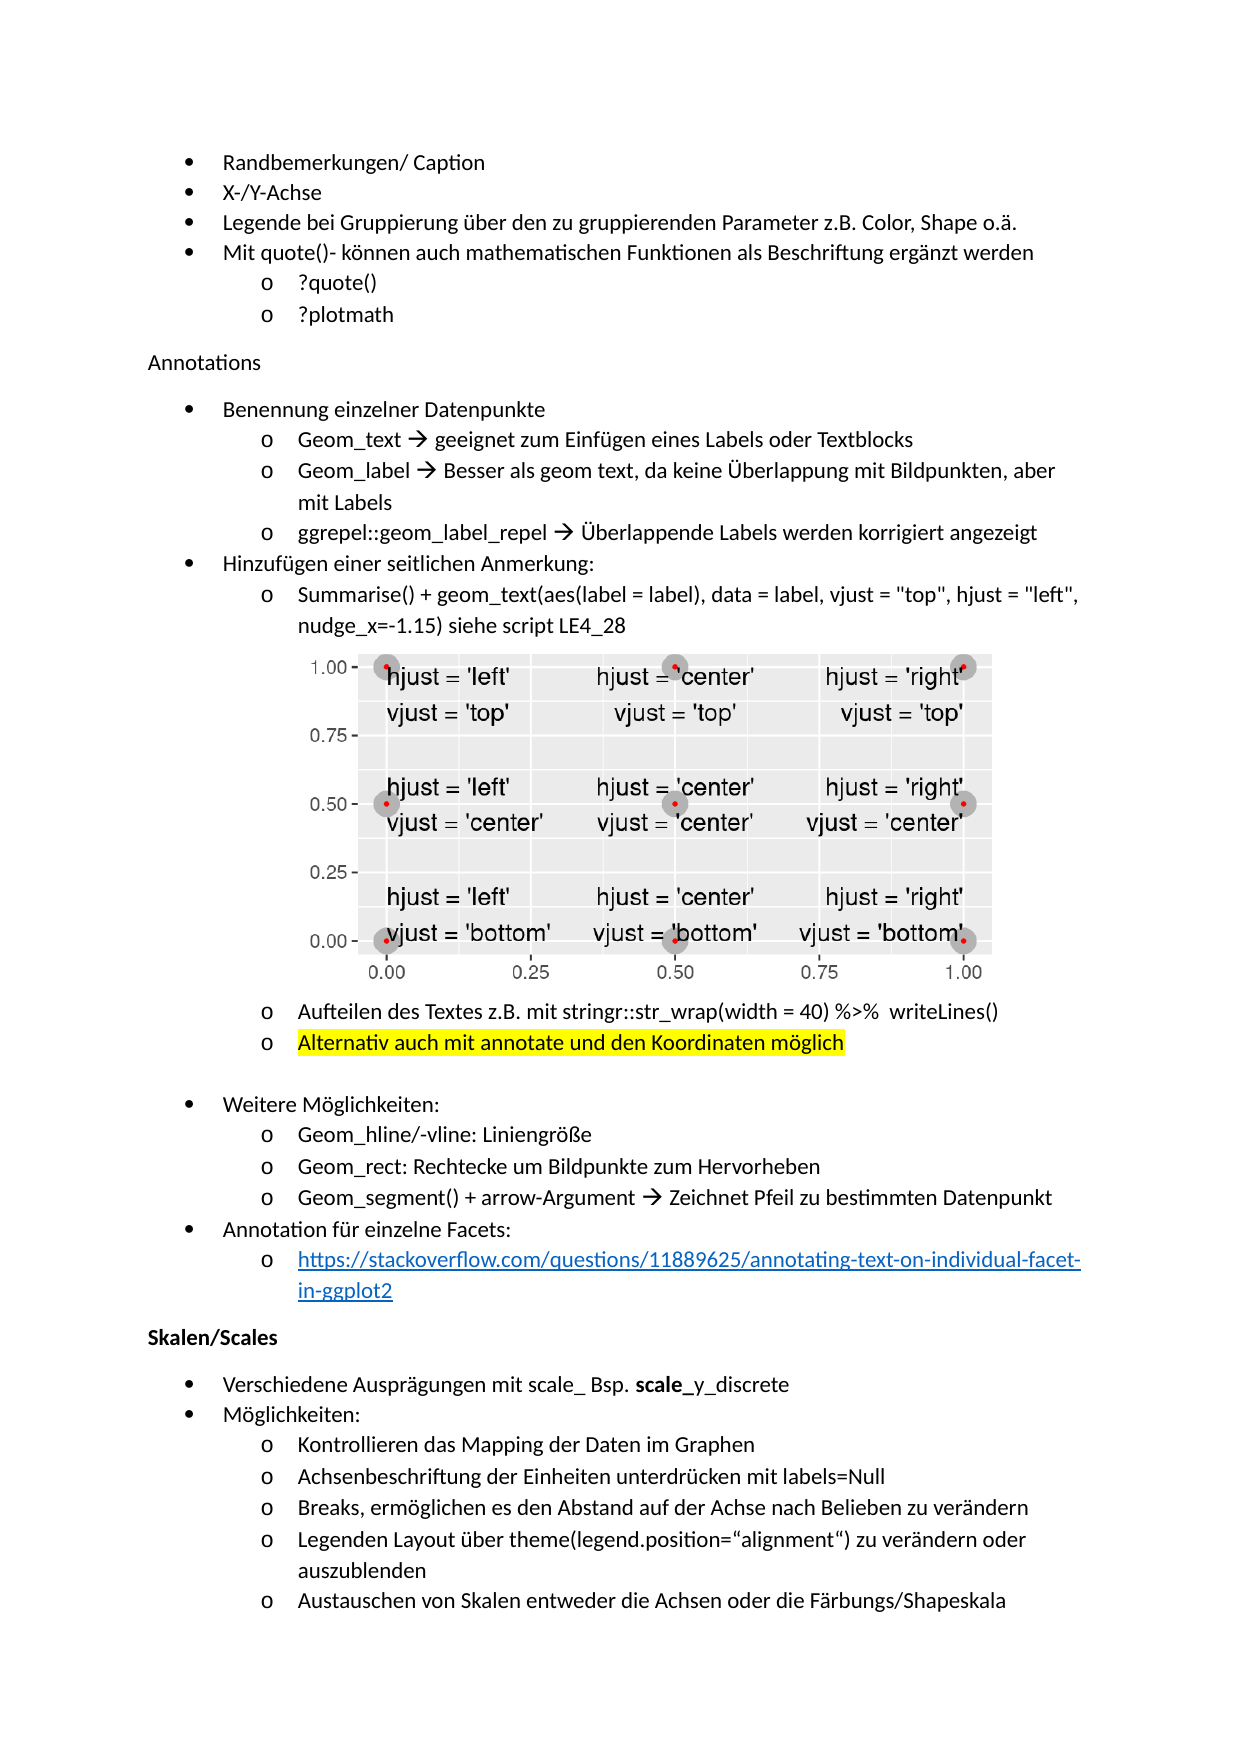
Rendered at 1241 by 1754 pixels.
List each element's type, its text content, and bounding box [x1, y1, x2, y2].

list Aufteilen des Textes z.B. mit stringr::str_wrap(width = 40) %>% writeLines() [260, 997, 1093, 1026]
list Breaks, ermöglichen es den Abstand auf der Achse nach Belieben zu verändern [260, 1493, 1093, 1522]
list Möglichkeiten: [185, 1400, 1093, 1428]
list ?plotmath [260, 300, 1093, 329]
list Achsenbeschriftung der Einheiten unterdrücken mit labels=Null [260, 1462, 1093, 1491]
list Geom_hline/-vline: Liniengröße [260, 1120, 1093, 1149]
list Geom_text geeignet zum Einfügen eines Labels oder Textblocks [260, 425, 1093, 454]
list Verschiedene Ausprägungen mit scale_ Bsp. scale_y_discrete [185, 1370, 1093, 1398]
list https://stackoverflow.com/questions/11889625/annotating-text-on-individual-facet-in-ggplot2 [260, 1245, 1093, 1304]
list Austauschen von Skalen entweder die Achsen oder die Färbungs/Shapeskala [260, 1586, 1093, 1616]
list Hinzufügen einer seitlichen Anmerkung: [185, 549, 1093, 578]
list Kontrollieren das Mapping der Daten im Graphen [260, 1430, 1093, 1459]
list X-/Y-Achse [185, 178, 1093, 206]
list Benennung einzelner Datenpunkte [185, 395, 1093, 423]
picture [297, 641, 1004, 995]
list ?quote() [260, 268, 1093, 298]
list Summarise() + geom_text(aes(label = label), data = label, vjust = "top", hjust = "left", nudge_x=-1.15) siehe script LE4_28 [260, 580, 1093, 639]
list Legende bei Gruppierung über den zu gruppierenden Parameter z.B. Color, Shape o.ä. [185, 208, 1093, 236]
list Weitere Möglichkeiten: [185, 1090, 1093, 1118]
list Mit quote()- können auch mathematischen Funktionen als Beschriftung ergänzt werden [185, 238, 1093, 266]
list Alternativ auch mit annotate und den Koordinaten möglich [260, 1028, 1093, 1058]
list Annotation für einzelne Facets: [185, 1215, 1093, 1243]
list Geom_rect: Rechtecke um Bildpunkte zum Hervorheben [260, 1152, 1093, 1181]
text Annotations [148, 348, 1093, 376]
list ggrepel::geom_label_repel Überlappende Labels werden korrigiert angezeigt [260, 518, 1093, 547]
list Geom_segment() + arrow-Argument Zeichnet Pfeil zu bestimmten Datenpunkt [260, 1183, 1093, 1212]
list Legenden Layout über theme(legend.position=“alignment“) zu verändern oder auszublenden [260, 1525, 1093, 1584]
list Geom_label Besser als geom text, da keine Überlappung mit Bildpunkten, aber mit Labels [260, 457, 1093, 516]
text Skalen/Scales [148, 1323, 1093, 1351]
list Randbemerkungen/ Caption [185, 148, 1093, 176]
